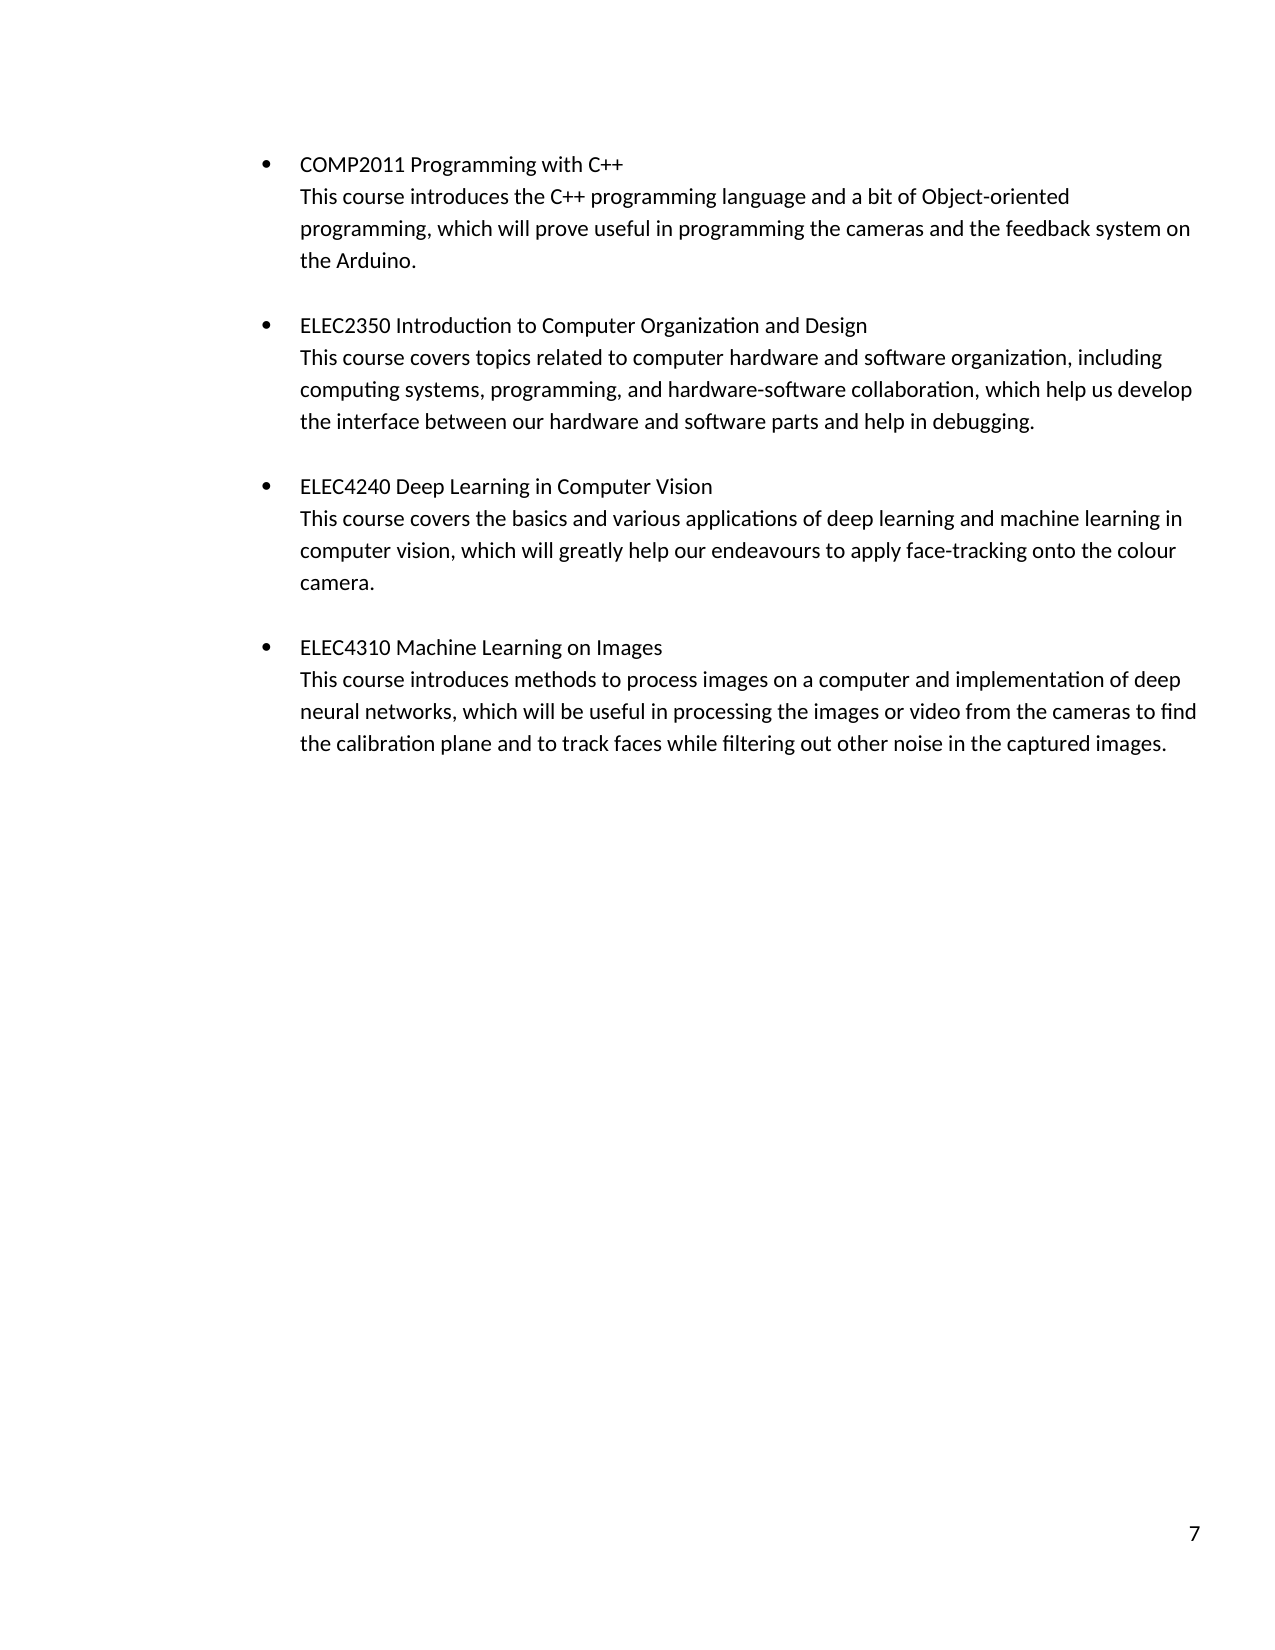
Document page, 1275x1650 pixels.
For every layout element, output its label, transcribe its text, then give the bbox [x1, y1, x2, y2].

list ELEC2350 Introduction to Computer Organization and Design This course covers topics related to computer hardware and software organization, including computing systems, programming, and hardware-software collaboration, which help us develop the interface between our hardware and software parts and help in debugging. [262, 311, 1200, 468]
list ELEC4310 Machine Learning on Images This course introduces methods to process images on a computer and implementation of deep neural networks, which will be useful in processing the images or video from the cameras to find the calibration plane and to track faces while filtering out other noise in the captured images. [262, 633, 1200, 757]
list COMP2011 Programming with C++ This course introduces the C++ programming language and a bit of Object-oriented programming, which will prove useful in programming the cameras and the feedback system on the Arduino. [262, 150, 1200, 307]
list ELEC4240 Deep Learning in Computer Vision This course covers the basics and various applications of deep learning and machine learning in computer vision, which will greatly help our endeavours to apply face-tracking onto the colour camera. [262, 472, 1200, 629]
